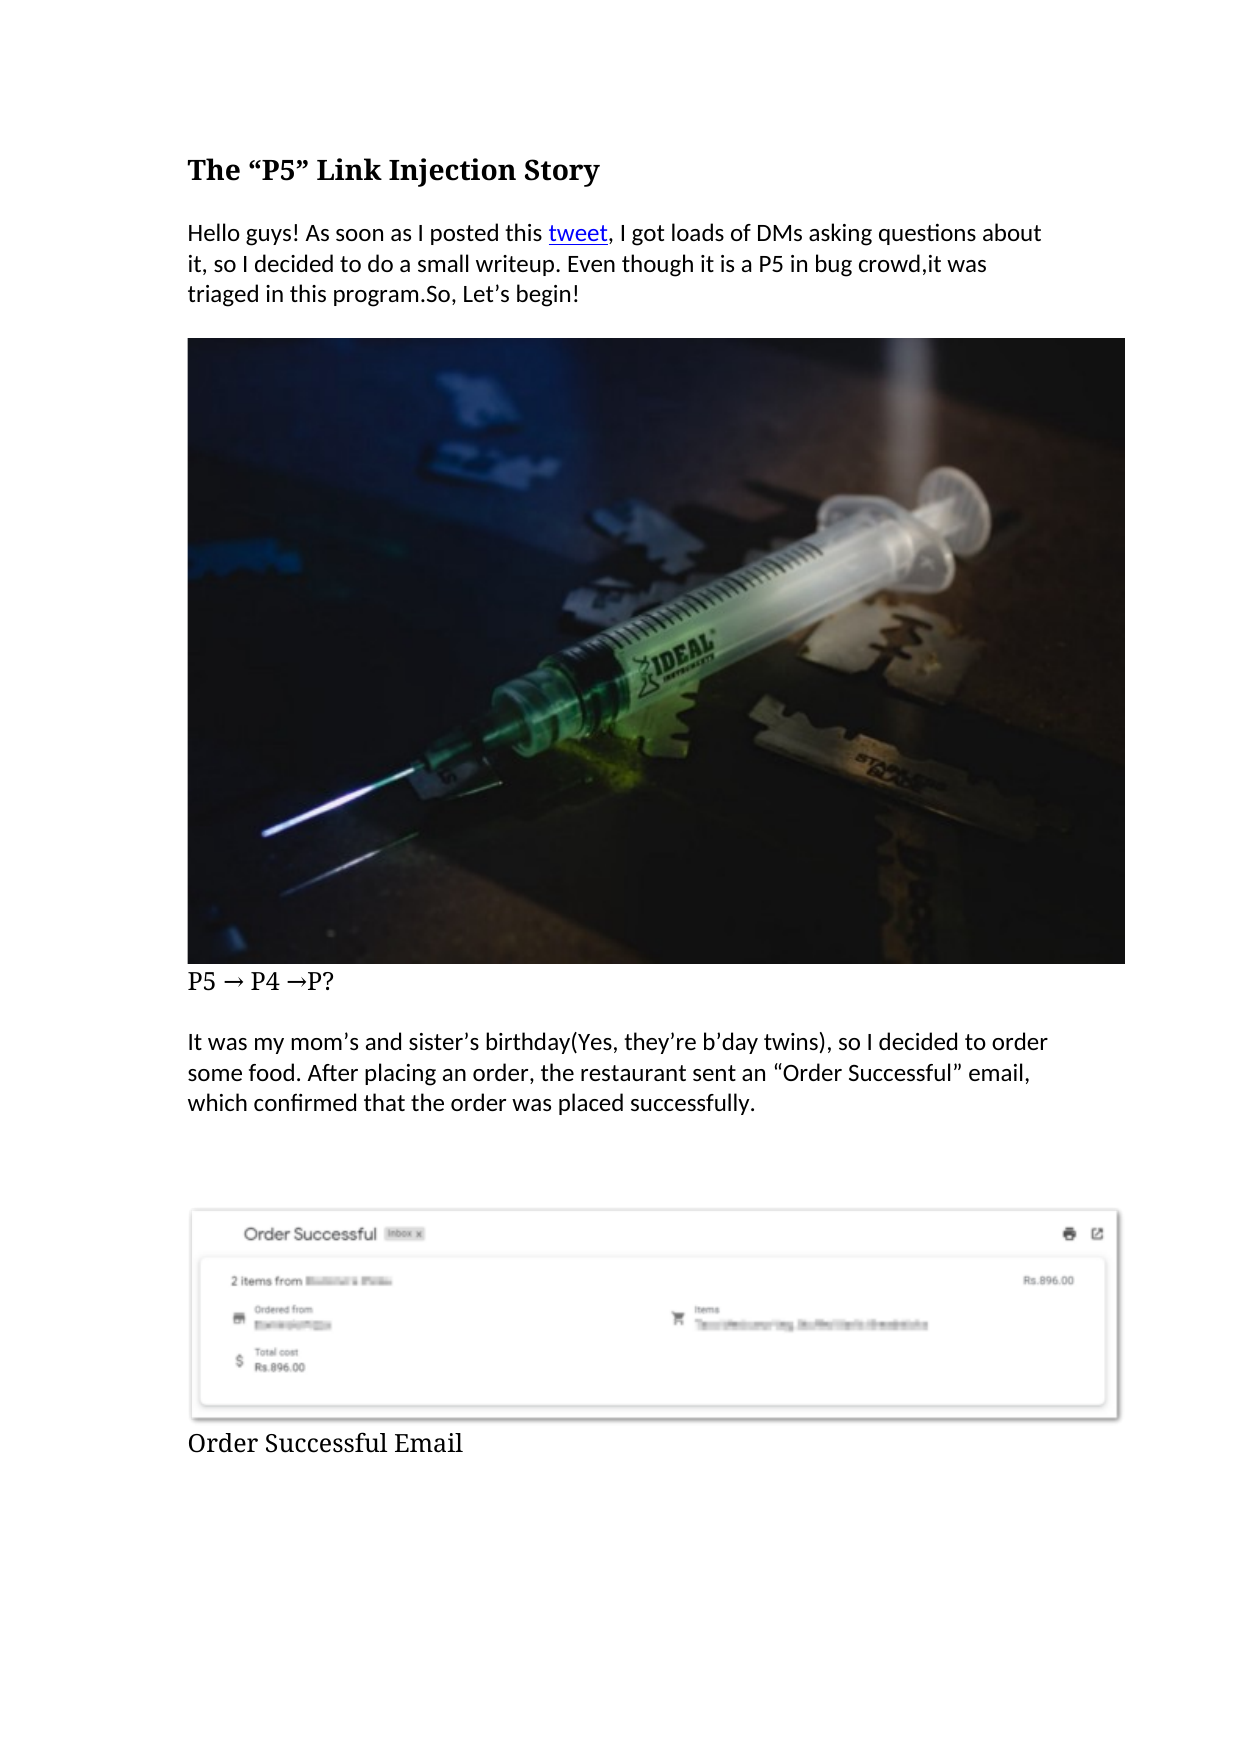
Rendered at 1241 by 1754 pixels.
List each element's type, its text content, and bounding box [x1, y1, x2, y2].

subtitle The “P5” Link Injection Story [187, 150, 1053, 188]
picture [187, 1206, 1125, 1426]
picture [187, 338, 1125, 964]
text P5 → P4 →P? [187, 964, 1053, 997]
text Order Successful Email [187, 1426, 1053, 1460]
text It was my mom’s and sister’s birthday(Yes, they’re b’day twins), so I decided to order some food. After placing an order, the restaurant sent an “Order Successful” email, which confirmed that the order was placed successfully. [187, 1026, 1053, 1118]
text Hello guys! As soon as I posted this tweet, I got loads of DMs asking questions about it, so I decided to do a small writeup. Even though it is a P5 in bug crowd,it was triaged in this program.So, Let’s begin! [187, 217, 1053, 309]
